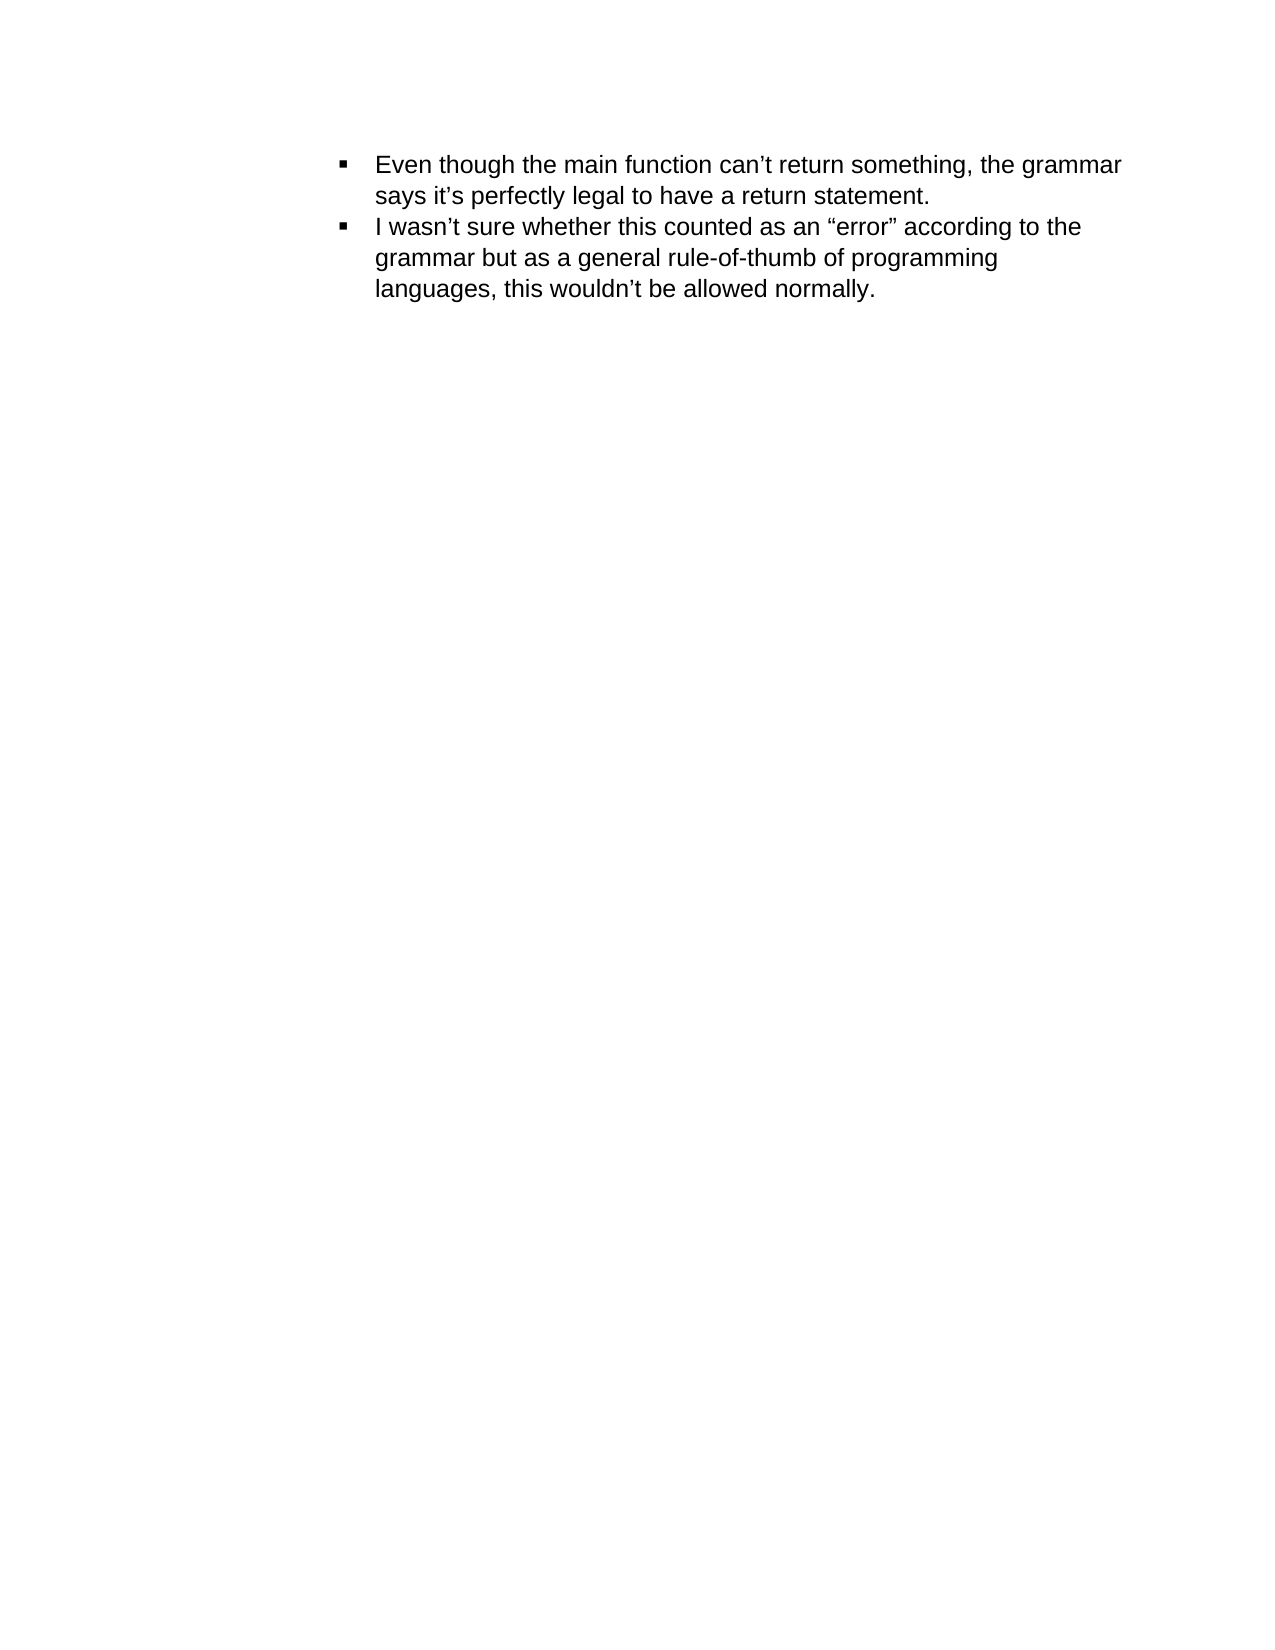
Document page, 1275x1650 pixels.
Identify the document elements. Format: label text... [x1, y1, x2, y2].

list Even though the main function can’t return something, the grammar says it’s perfectly legal to have a return statement. [337, 150, 1125, 210]
list I wasn’t sure whether this counted as an “error” according to the grammar but as a general rule-of-thumb of programming languages, this wouldn’t be allowed normally. [337, 212, 1125, 303]
